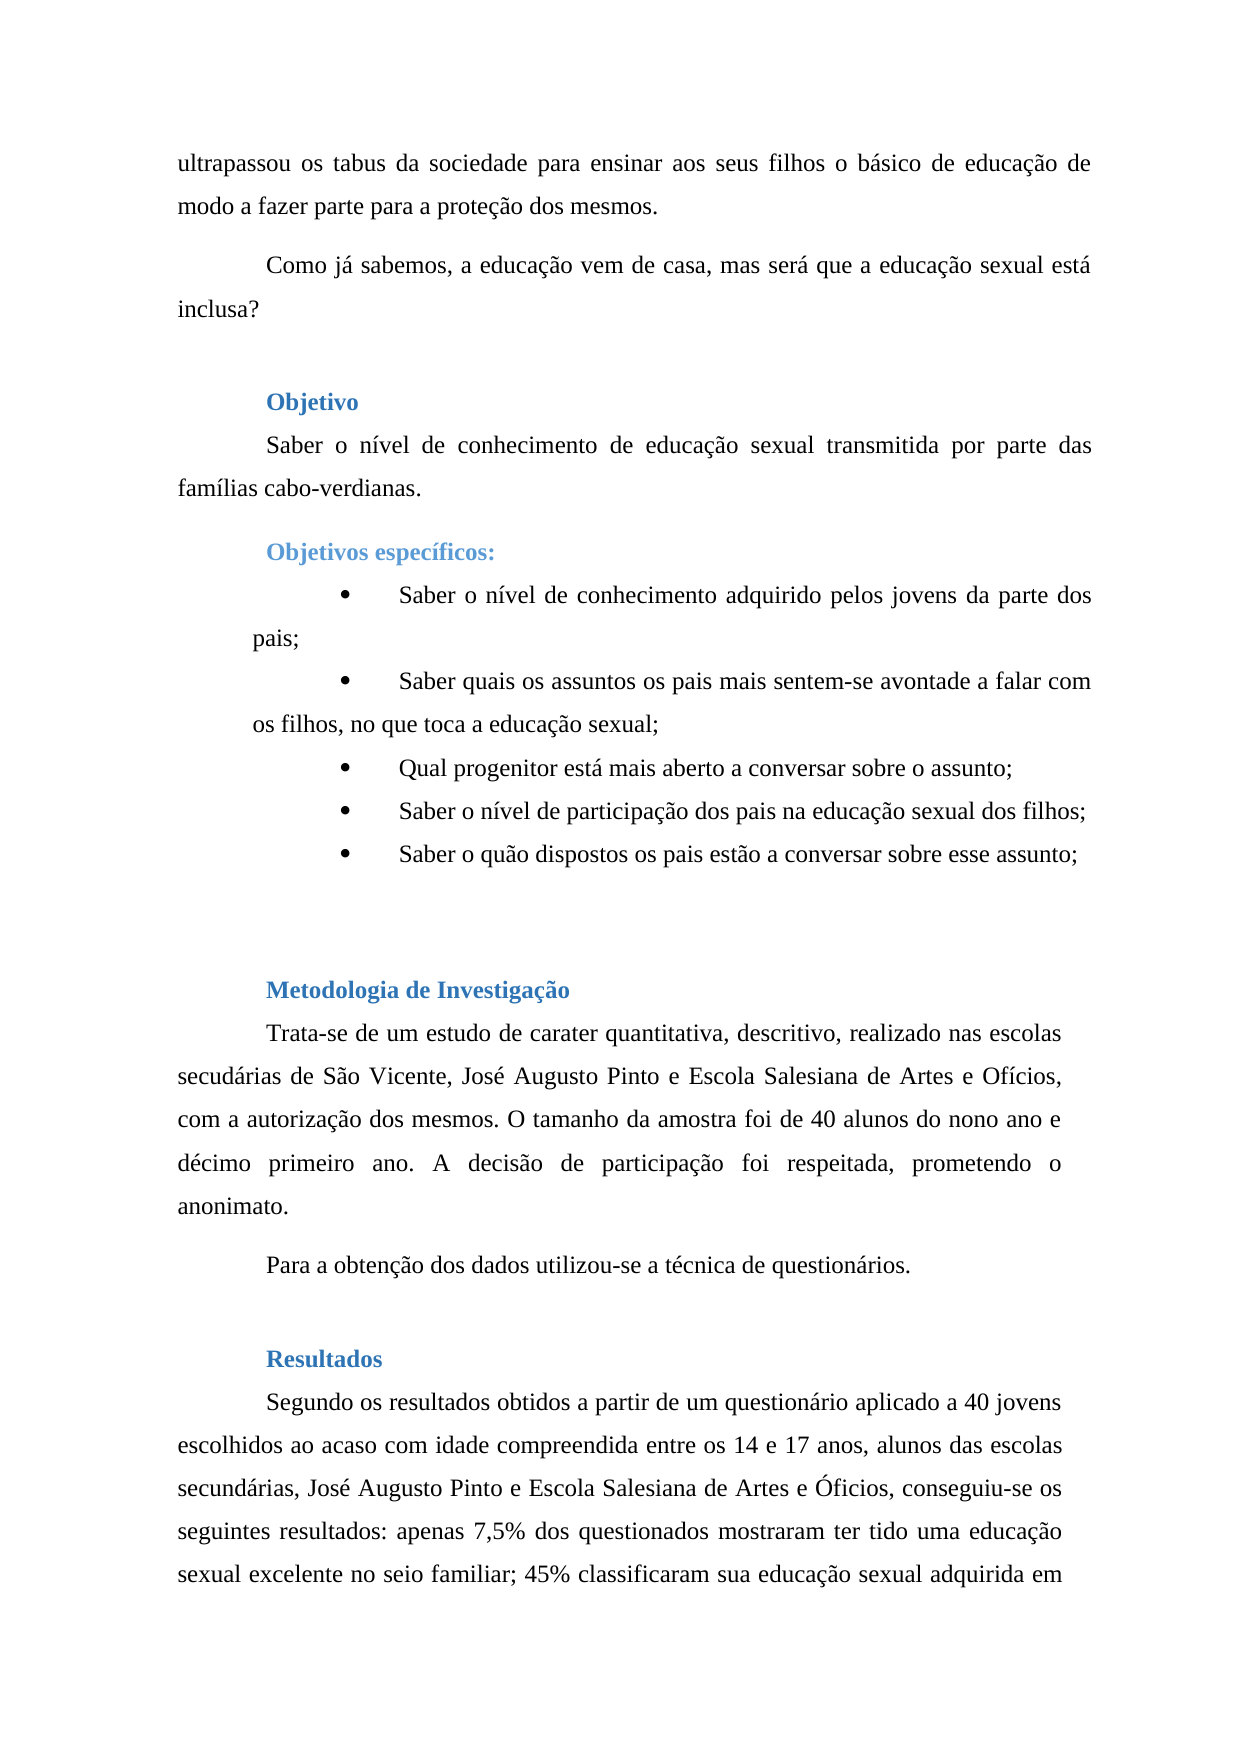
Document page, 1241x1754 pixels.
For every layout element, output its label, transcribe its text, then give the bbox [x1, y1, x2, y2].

text Trata-se de um estudo de carater quantitativa, descritivo, realizado nas escolas secudárias de São Vicente, José Augusto Pinto e Escola Salesiana de Artes e Ofícios, com a autorização dos mesmos. O tamanho da amostra foi de 40 alunos do nono ano e décimo primeiro ano. A decisão de participação foi respeitada, prometendo o anonimato. [177, 1018, 1063, 1219]
subtitle Objetivo [177, 387, 1063, 416]
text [177, 1387, 1063, 1588]
text Para a obtenção dos dados utilizou-se a técnica de questionários. [177, 1251, 1063, 1279]
subtitle Resultados [177, 1344, 1063, 1372]
subtitle Objetivos específicos: [177, 537, 1063, 566]
subtitle Metodologia de Investigação [177, 975, 1063, 1004]
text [177, 148, 1093, 219]
list Saber o quão dispostos os pais estão a conversar sobre esse assunto; [252, 839, 1093, 868]
text Como já sabemos, a educação vem de casa, mas será que a educação sexual está inclusa? [177, 251, 1093, 322]
list Saber quais os assuntos os pais mais sentem-se avontade a falar com os filhos, no que toca a educação sexual; [252, 666, 1093, 738]
list Saber o nível de participação dos pais na educação sexual dos filhos; [252, 796, 1093, 824]
text Saber o nível de conhecimento de educação sexual transmitida por parte das famílias cabo-verdianas. [177, 430, 1093, 502]
list Saber o nível de conhecimento adquirido pelos jovens da parte dos pais; [252, 580, 1093, 652]
list Qual progenitor está mais aberto a conversar sobre o assunto; [252, 753, 1093, 781]
